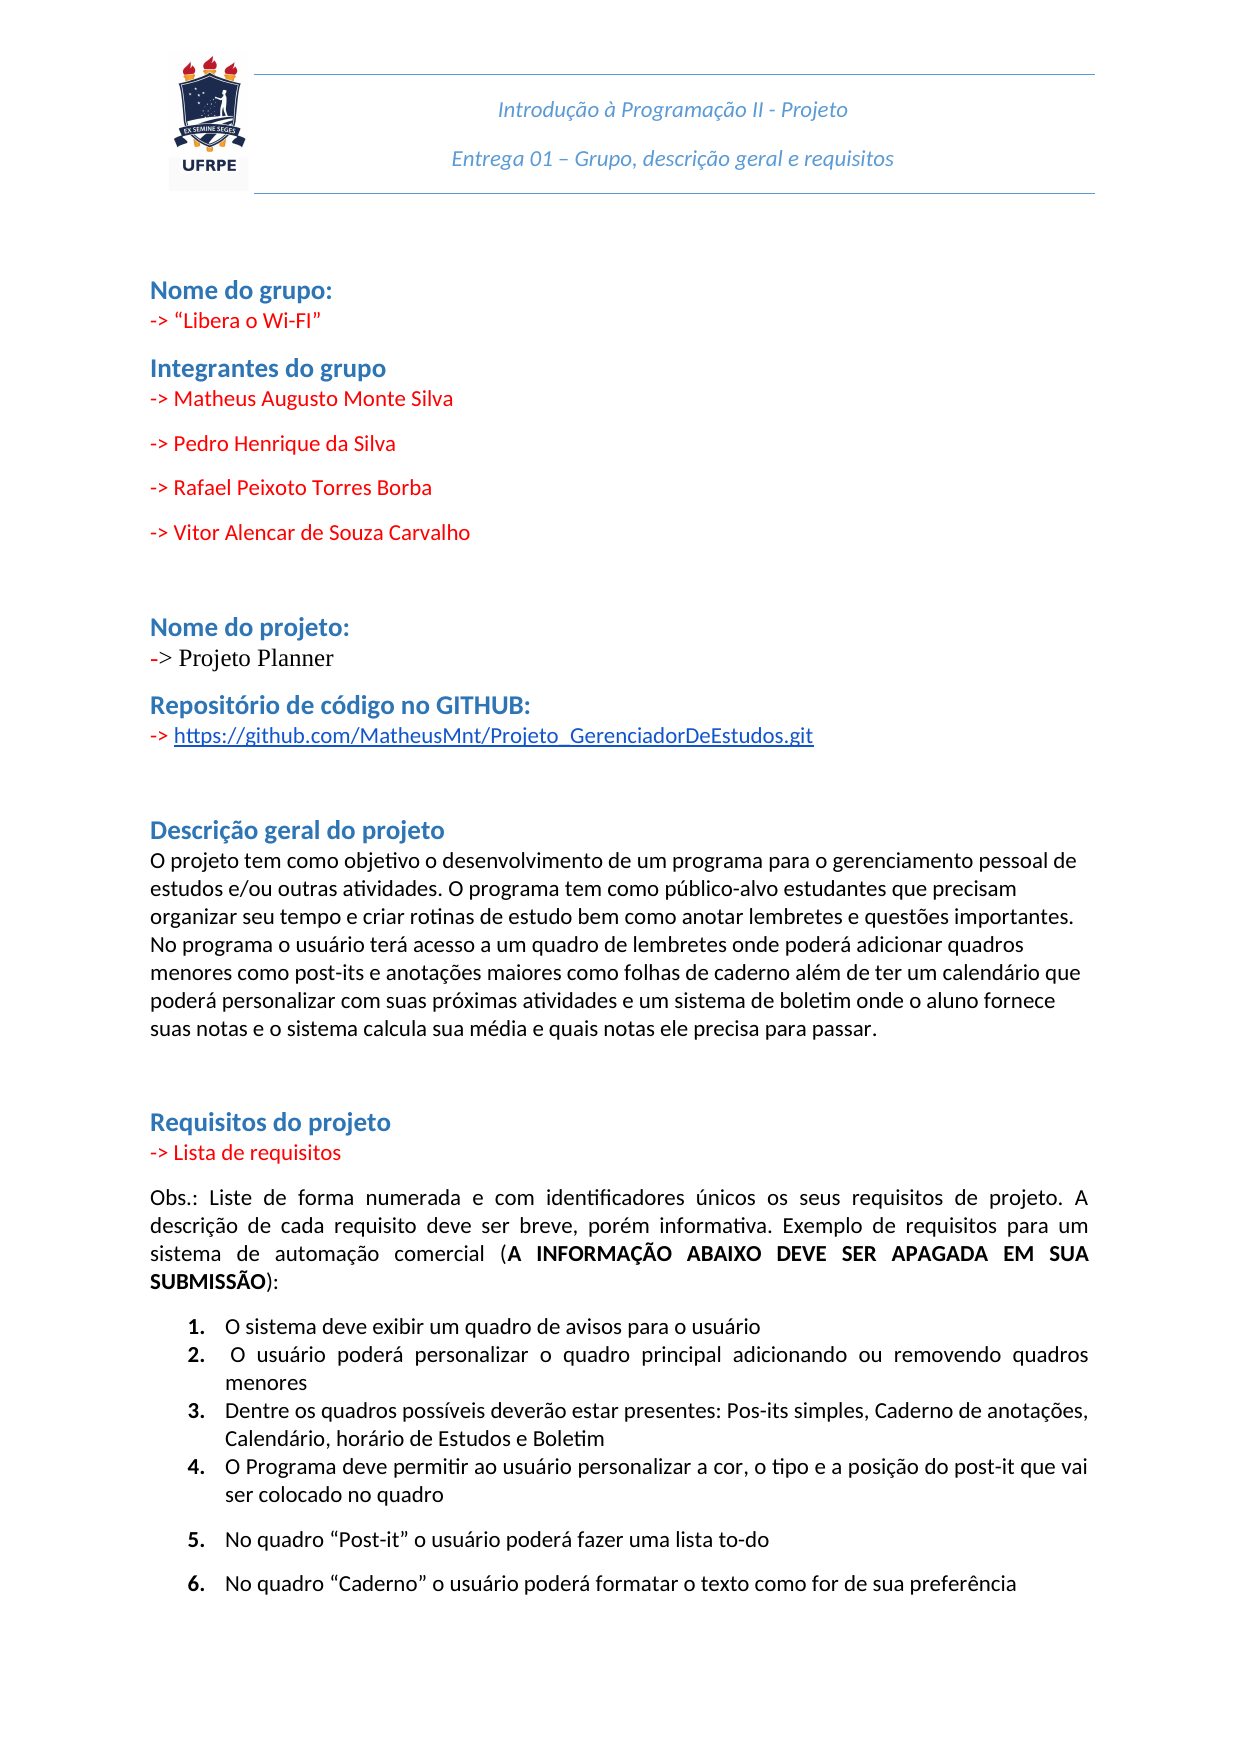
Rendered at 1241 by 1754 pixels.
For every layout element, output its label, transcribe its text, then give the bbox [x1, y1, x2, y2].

subtitle Integrantes do grupo [150, 351, 1090, 384]
text -> “Libera o Wi-FI” [150, 306, 1090, 334]
text O projeto tem como objetivo o desenvolvimento de um programa para o gerenciamento pessoal de estudos e/ou outras atividades. O programa tem como público-alvo estudantes que precisam organizar seu tempo e criar rotinas de estudo bem como anotar lembretes e questões importantes. No programa o usuário terá acesso a um quadro de lembretes onde poderá adicionar quadros menores como post-its e anotações maiores como folhas de caderno além de ter um calendário que poderá personalizar com suas próximas atividades e um sistema de boletim onde o aluno fornece suas notas e o sistema calcula sua média e quais notas ele precisa para passar. [150, 846, 1090, 1042]
list O Programa deve permitir ao usuário personalizar a cor, o tipo e a posição do post-it que vai ser colocado no quadro [187, 1452, 1090, 1508]
text Obs.: Liste de forma numerada e com identificadores únicos os seus requisitos de projeto. A descrição de cada requisito deve ser breve, porém informativa. Exemplo de requisitos para um sistema de automação comercial (A INFORMAÇÃO ABAIXO DEVE SER APAGADA EM SUA SUBMISSÃO): [150, 1183, 1090, 1295]
list O usuário poderá personalizar o quadro principal adicionando ou removendo quadros menores [187, 1340, 1090, 1396]
list No quadro “Caderno” o usuário poderá formatar o texto como for de sua preferência [187, 1569, 1090, 1597]
list O sistema deve exibir um quadro de avisos para o usuário [187, 1312, 1090, 1340]
subtitle Nome do grupo: [150, 273, 1090, 306]
text -> Rafael Peixoto Torres Borba [150, 473, 1090, 502]
subtitle Nome do projeto: [150, 610, 1090, 643]
list No quadro “Post-it” o usuário poderá fazer uma lista to-do [187, 1525, 1090, 1553]
list Dentre os quadros possíveis deverão estar presentes: Pos-its simples, Caderno de anotações, Calendário, horário de Estudos e Boletim [187, 1396, 1090, 1452]
picture [168, 51, 249, 191]
text -> Vitor Alencar de Souza Carvalho [150, 518, 1090, 546]
text -> Matheus Augusto Monte Silva [150, 384, 1090, 412]
text -> Lista de requisitos [150, 1138, 1090, 1167]
subtitle Repositório de código no GITHUB: [150, 688, 1090, 721]
subtitle Requisitos do projeto [150, 1106, 1090, 1138]
text -> Projeto Planner [150, 643, 1090, 672]
subtitle Descrição geral do projeto [150, 813, 1090, 846]
text -> https://github.com/MatheusMnt/Projeto_GerenciadorDeEstudos.git [150, 721, 1090, 749]
text -> Pedro Henrique da Silva [150, 429, 1090, 457]
